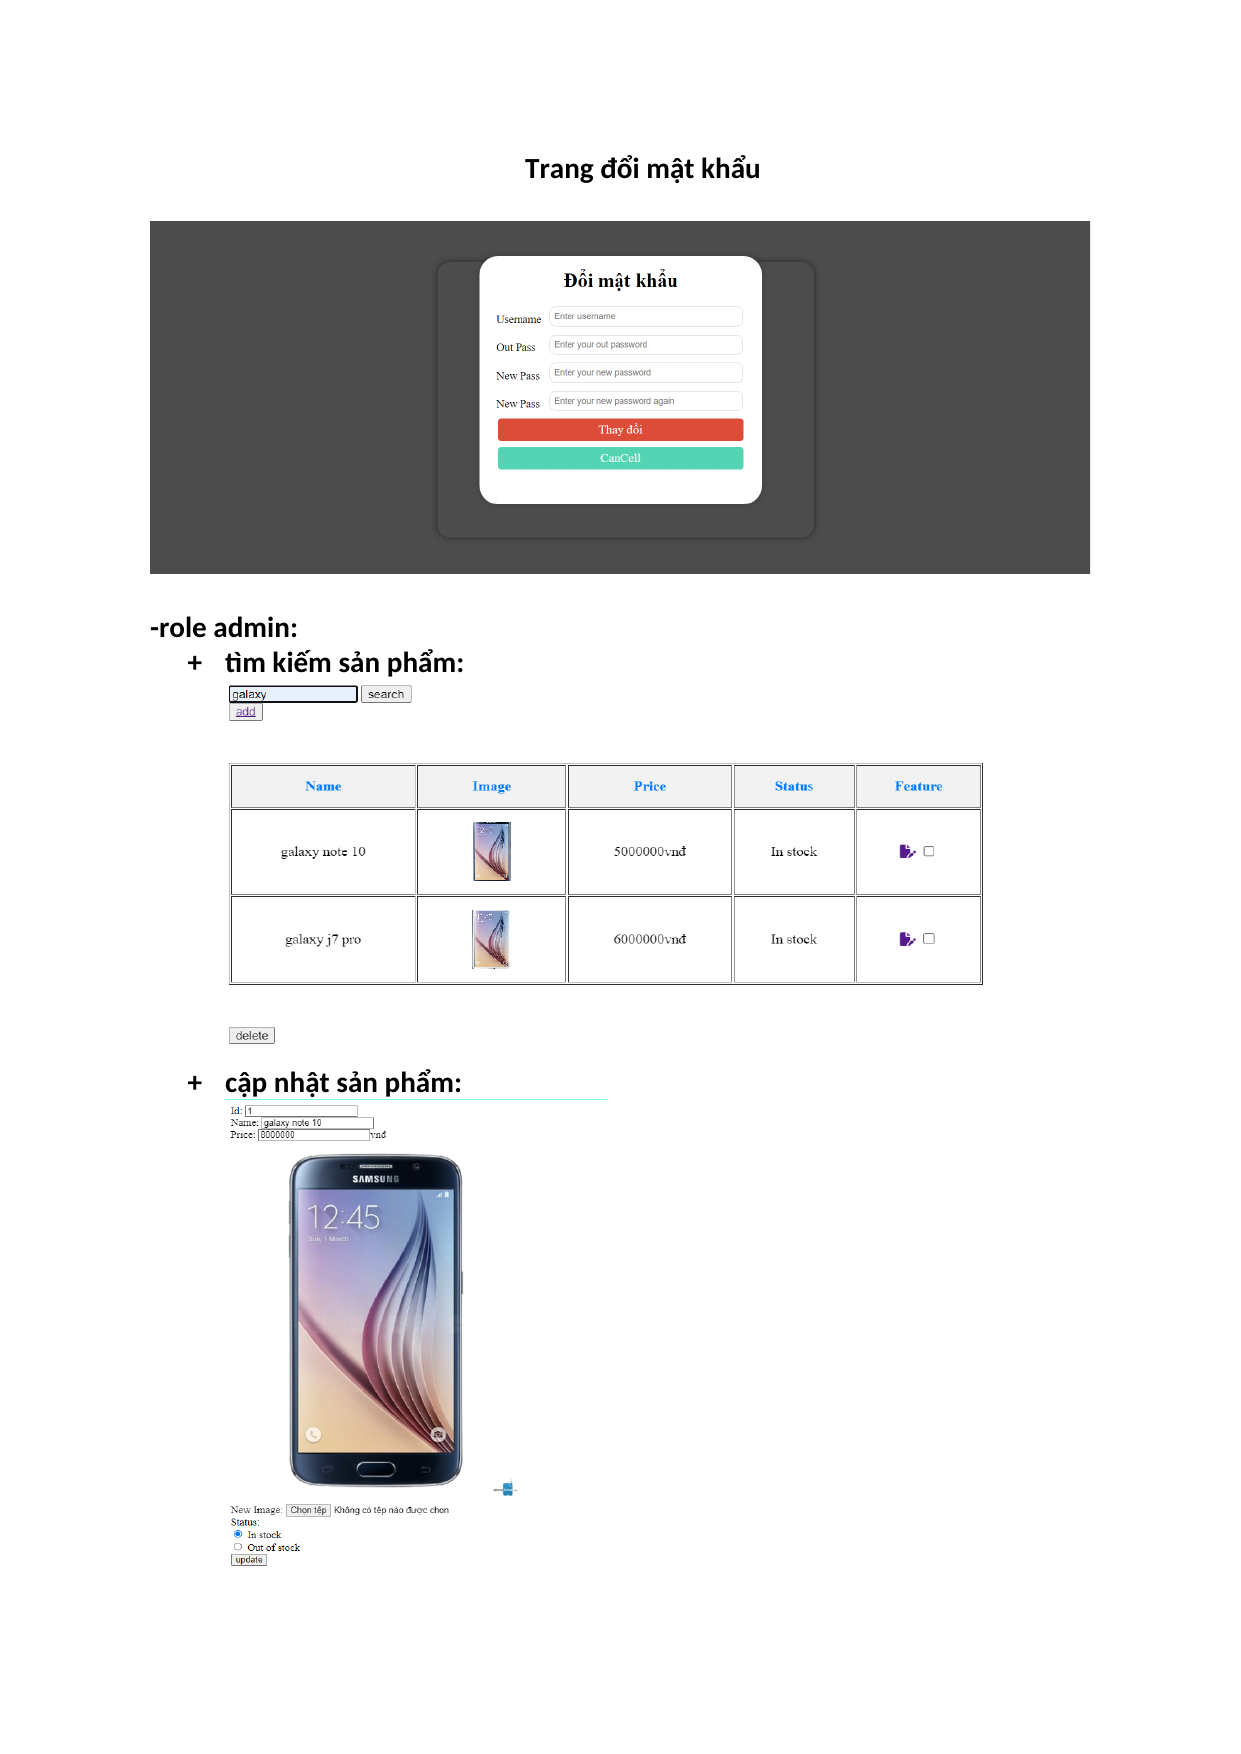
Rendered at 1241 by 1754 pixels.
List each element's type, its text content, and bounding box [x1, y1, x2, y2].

picture [225, 680, 989, 1064]
list tìm kiếm sản phẩm: [187, 644, 1090, 680]
list cập nhật sản phẩm: [187, 1064, 1090, 1099]
picture [225, 1099, 608, 1577]
text Trang đổi mật khẩu [450, 150, 1090, 186]
picture [150, 221, 1091, 574]
text -role admin: [150, 609, 1090, 644]
